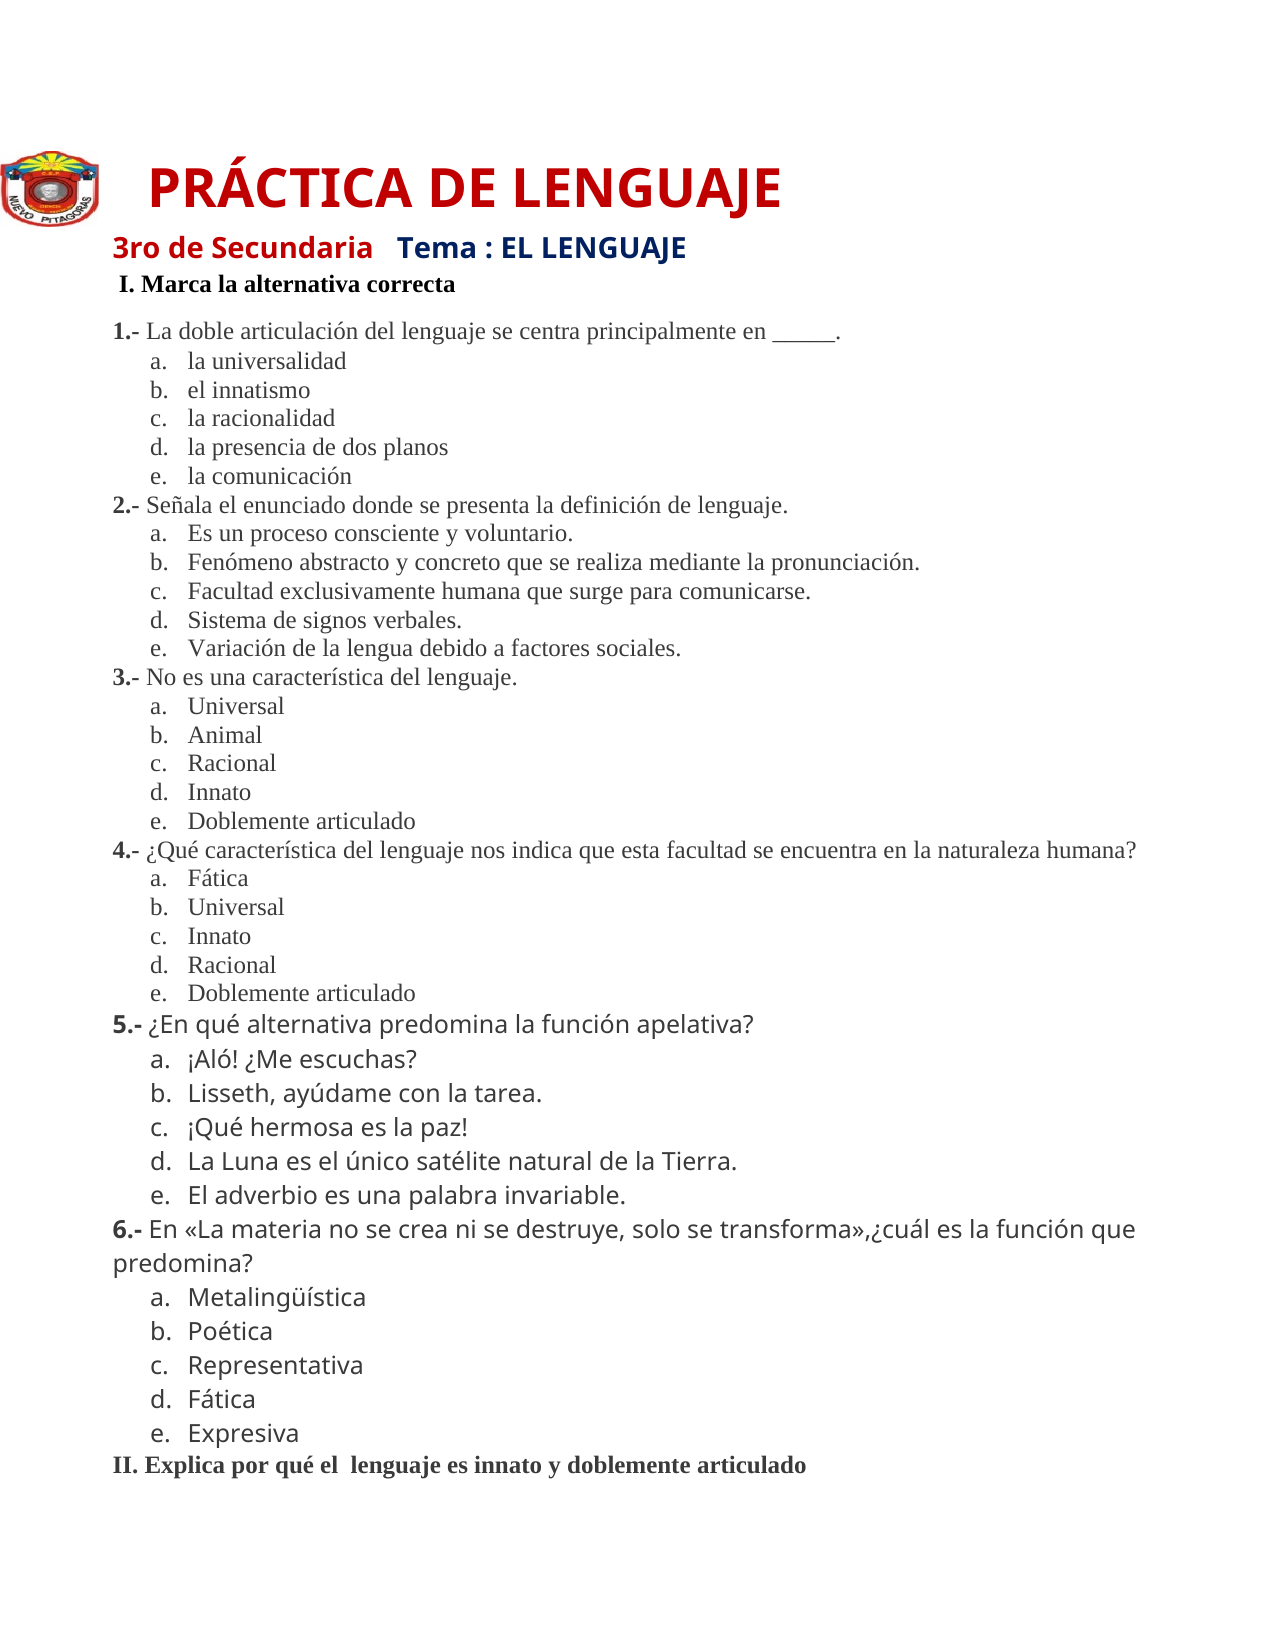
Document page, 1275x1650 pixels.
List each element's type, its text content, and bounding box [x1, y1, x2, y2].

list Fática [150, 863, 1162, 892]
list Racional [150, 950, 1162, 978]
list la comunicación [150, 461, 1162, 490]
text 3ro de Secundaria Tema : EL LENGUAJE [112, 227, 1162, 267]
list la presencia de dos planos [150, 432, 1162, 461]
list Metalingüística [150, 1280, 1162, 1314]
text 4.- ¿Qué característica del lenguaje nos indica que esta facultad se encuentra en la naturaleza humana? [112, 835, 1162, 863]
text II. Explica por qué el lenguaje es innato y doblemente articulado [112, 1450, 1162, 1479]
list ¡Aló! ¿Me escuchas? [150, 1041, 1162, 1075]
text 5.- ¿En qué alternativa predomina la función apelativa? [112, 1007, 1162, 1041]
list Animal [150, 720, 1162, 748]
list Universal [150, 691, 1162, 720]
list Innato [150, 777, 1162, 806]
list ¡Qué hermosa es la paz! [150, 1109, 1162, 1143]
list Doblemente articulado [150, 806, 1162, 835]
text 1.- La doble articulación del lenguaje se centra principalmente en _____. [112, 316, 1162, 344]
list Innato [150, 921, 1162, 950]
list el innatismo [150, 375, 1162, 403]
text 6.- En «La materia no se crea ni se destruye, solo se transforma»,¿cuál es la función que predomina? [112, 1212, 1162, 1280]
picture [0, 151, 99, 227]
text 2.- Señala el enunciado donde se presenta la definición de lenguaje. [112, 490, 1162, 518]
list Poética [150, 1314, 1162, 1348]
list Expresiva [150, 1416, 1162, 1450]
list Doblemente articulado [150, 978, 1162, 1007]
text PRÁCTICA DE LENGUAJE [112, 150, 1162, 224]
list Lisseth, ayúdame con la tarea. [150, 1075, 1162, 1109]
list Sistema de signos verbales. [150, 605, 1162, 633]
list la racionalidad [150, 403, 1162, 432]
list Facultad exclusivamente humana que surge para comunicarse. [150, 576, 1162, 605]
list La Luna es el único satélite natural de la Tierra. [150, 1143, 1162, 1177]
list Racional [150, 748, 1162, 777]
list Es un proceso consciente y voluntario. [150, 518, 1162, 547]
list El adverbio es una palabra invariable. [150, 1177, 1162, 1212]
list Universal [150, 892, 1162, 921]
text 3.- No es una característica del lenguaje. [112, 662, 1162, 691]
list Fática [150, 1382, 1162, 1416]
text I. Marca la alternativa correcta [112, 269, 1162, 298]
list Representativa [150, 1348, 1162, 1382]
list Fenómeno abstracto y concreto que se realiza mediante la pronunciación. [150, 547, 1162, 576]
list Variación de la lengua debido a factores sociales. [150, 633, 1162, 662]
list la universalidad [150, 346, 1162, 375]
